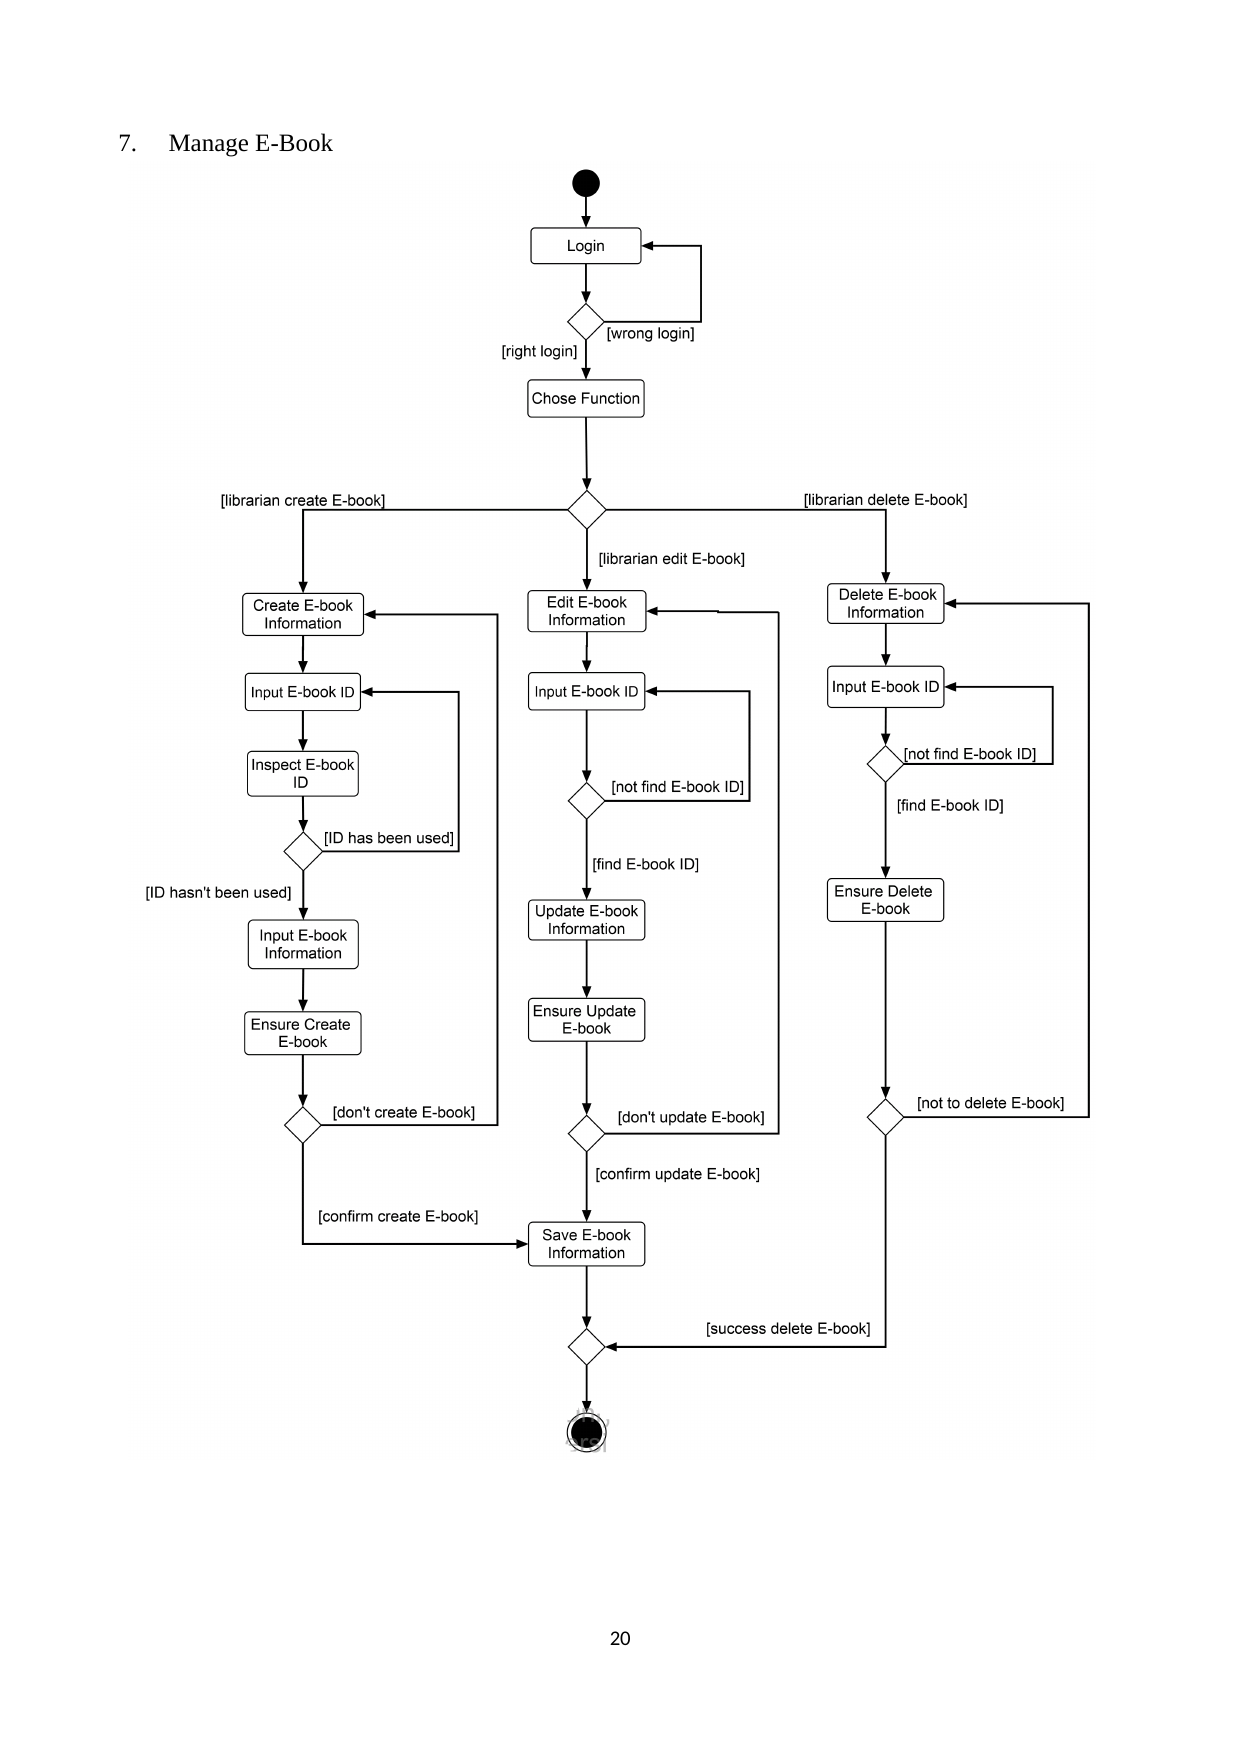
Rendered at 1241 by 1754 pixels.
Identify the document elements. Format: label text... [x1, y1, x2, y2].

table_header [107, 161, 1117, 1474]
picture [127, 161, 1097, 1460]
list Manage E-Book [118, 124, 1122, 161]
